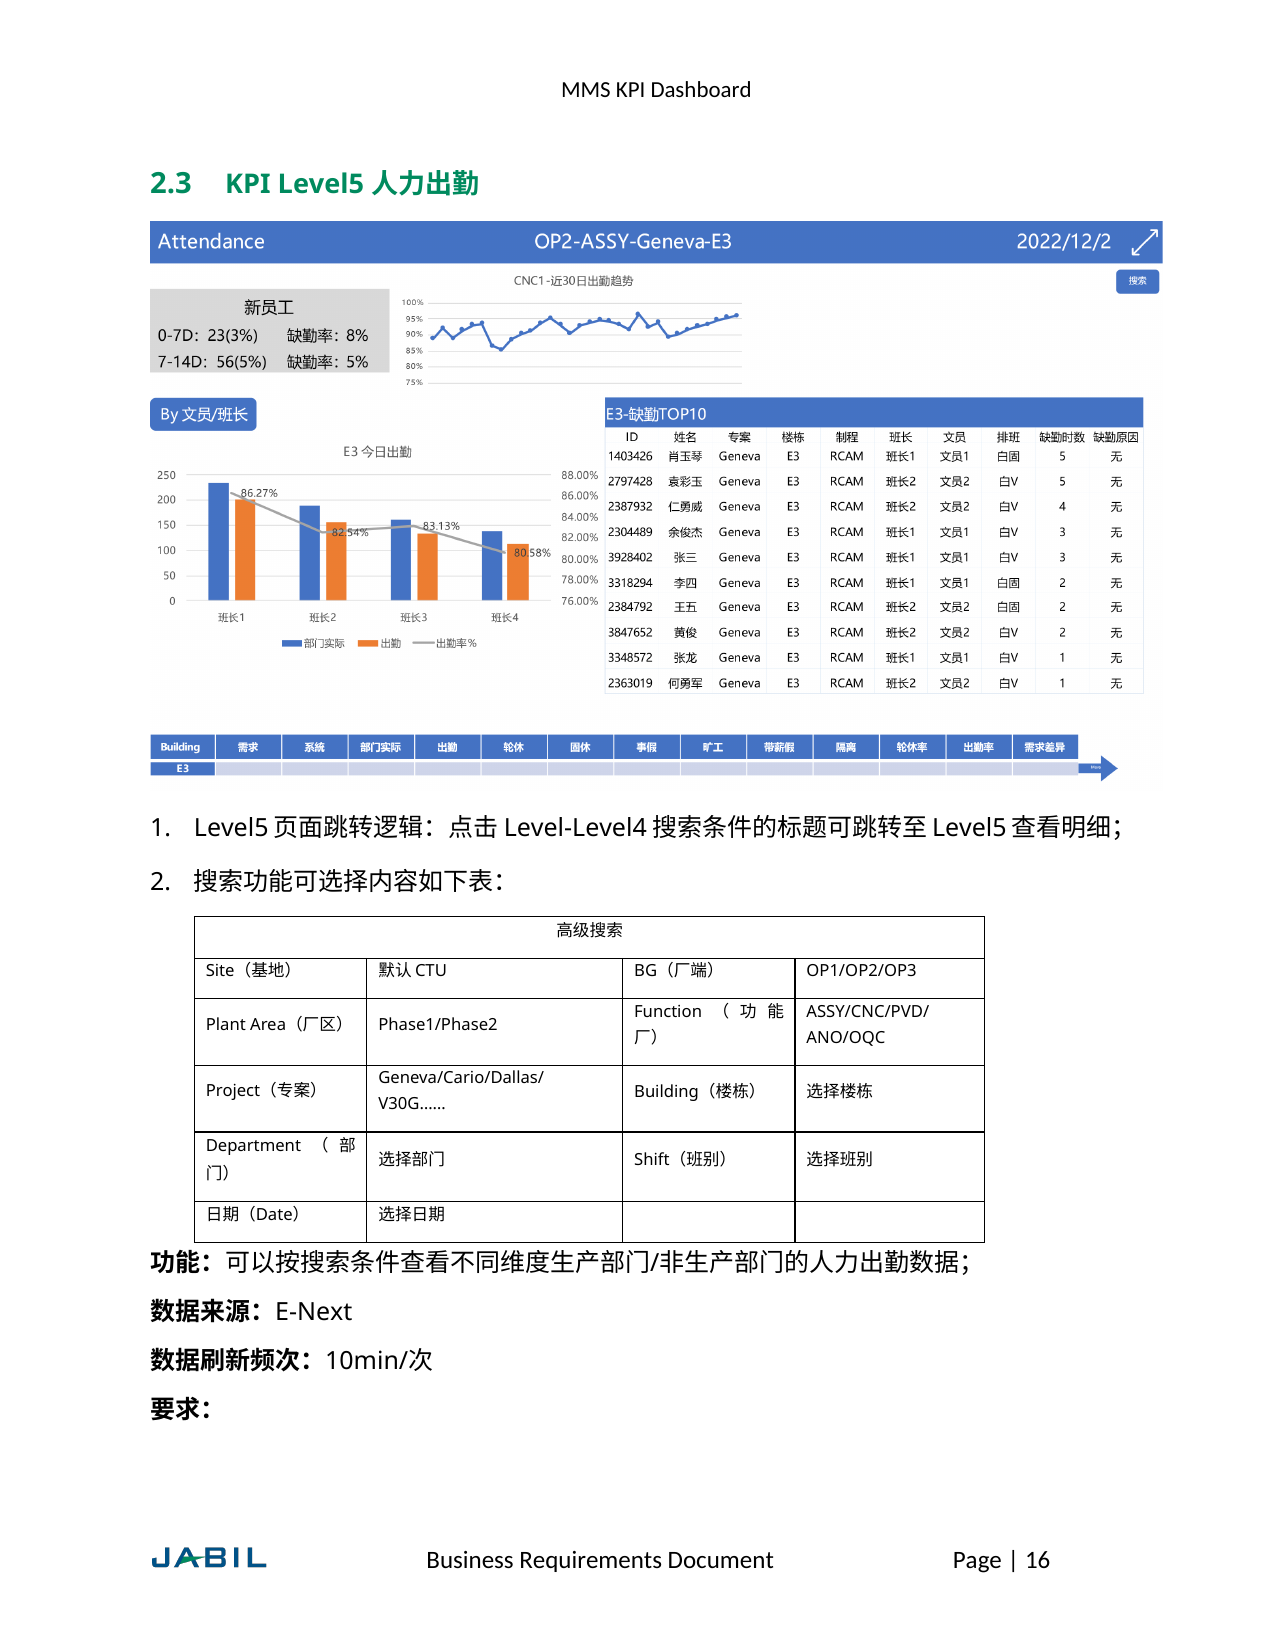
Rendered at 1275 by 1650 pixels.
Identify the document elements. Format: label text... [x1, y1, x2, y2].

table_header 高级搜索 [195, 917, 984, 958]
table_cell Phase1/Phase2 [367, 999, 622, 1065]
table_cell 选择部门 [367, 1133, 622, 1201]
table_cell Shift（班别） [623, 1133, 794, 1201]
table_cell 选择日期 [367, 1202, 622, 1242]
table_cell 默认CTU [367, 959, 622, 998]
text 数据来源：E-Next [150, 1292, 1162, 1328]
list 搜索功能可选择内容如下表： [150, 862, 1162, 898]
picture [150, 221, 1163, 791]
table_cell BG（厂端） [623, 959, 794, 998]
table_cell Plant Area（厂区） [195, 999, 366, 1065]
text 数据刷新频次：10min/次 [150, 1340, 1162, 1377]
table_cell Department（部门） [195, 1133, 366, 1201]
table_cell 日期（Date） [195, 1202, 366, 1242]
table_cell 选择班别 [796, 1133, 984, 1201]
subtitle KPI Level5 人力出勤 [150, 162, 1162, 202]
table_cell Project（专案） [195, 1066, 366, 1131]
table_cell Function（功能厂） [623, 999, 794, 1065]
text 功能：可以按搜索条件查看不同维度生产部门/非生产部门的人力出勤数据； [150, 1243, 1162, 1279]
table_cell [796, 1202, 984, 1242]
table_cell [623, 1202, 794, 1242]
table_cell OP1/OP2/OP3 [796, 959, 984, 998]
list Level5页面跳转逻辑：点击Level-Level4搜索条件的标题可跳转至Level5查看明细； [150, 807, 1162, 844]
picture [150, 1546, 268, 1569]
text 要求： [150, 1389, 1162, 1425]
table_cell Geneva/Cario/Dallas/V30G…… [367, 1066, 622, 1131]
table_cell Site（基地） [195, 959, 366, 998]
table_cell 选择楼栋 [796, 1066, 984, 1131]
table_cell Building（楼栋） [623, 1066, 794, 1131]
table_cell ASSY/CNC/PVD/ANO/OQC [796, 999, 984, 1065]
